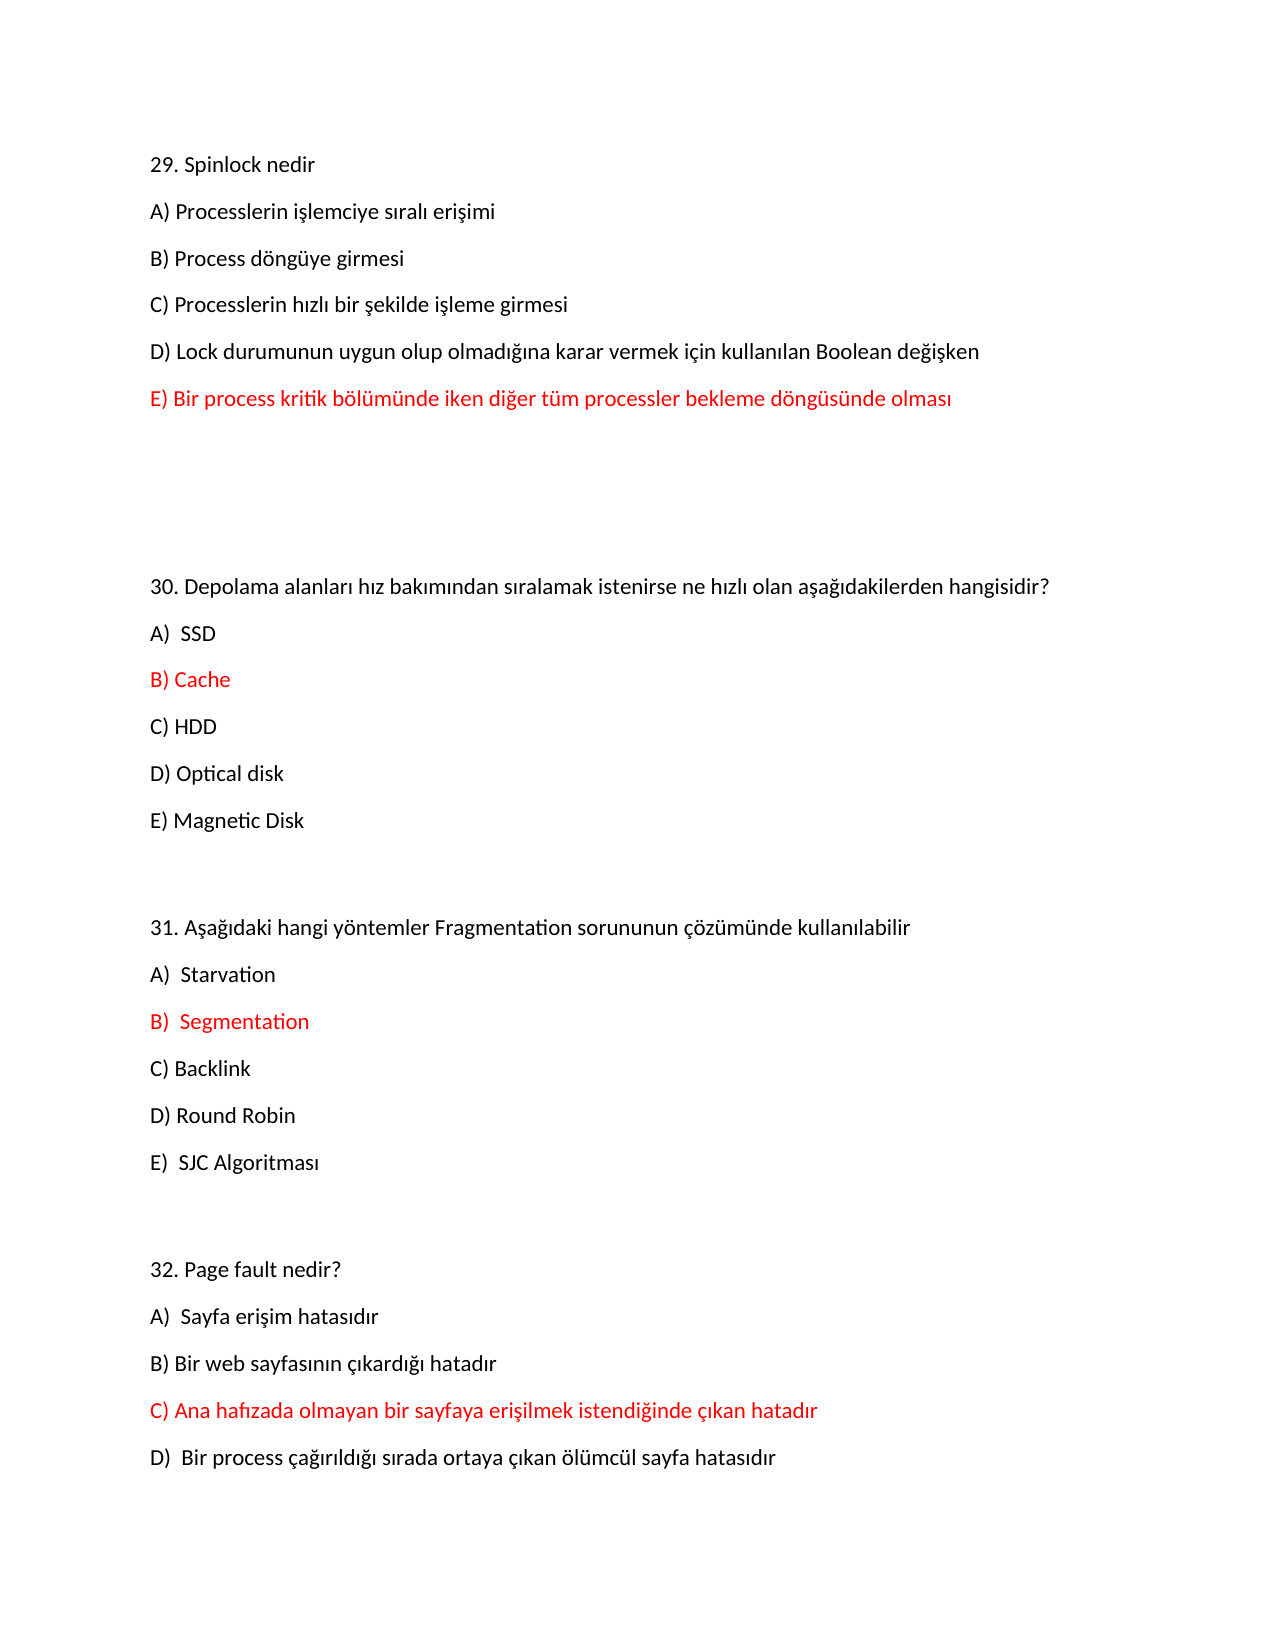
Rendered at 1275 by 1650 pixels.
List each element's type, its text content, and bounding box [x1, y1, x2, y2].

text D) Lock durumunun uygun olup olmadığına karar vermek için kullanılan Boolean değişken [150, 337, 1125, 366]
text D) Optical disk [150, 759, 1125, 787]
text B) Bir web sayfasının çıkardığı hatadır [150, 1349, 1125, 1377]
text D) Bir process çağırıldığı sırada ortaya çıkan ölümcül sayfa hatasıdır [150, 1443, 1125, 1471]
text C) HDD [150, 712, 1125, 741]
text C) Ana hafızada olmayan bir sayfaya erişilmek istendiğinde çıkan hatadır [150, 1396, 1125, 1424]
text 29. Spinlock nedir [150, 150, 1125, 178]
text A) SSD [150, 619, 1125, 647]
text A) Starvation [150, 960, 1125, 988]
text E) Magnetic Disk [150, 806, 1125, 895]
text D) Round Robin [150, 1101, 1125, 1129]
text E) SJC Algoritması [150, 1148, 1125, 1236]
text C) Processlerin hızlı bir şekilde işleme girmesi [150, 291, 1125, 319]
text B) Process döngüye girmesi [150, 244, 1125, 272]
text A) Processlerin işlemciye sıralı erişimi [150, 197, 1125, 225]
text 32. Page fault nedir? [150, 1255, 1125, 1283]
text 30. Depolama alanları hız bakımından sıralamak istenirse ne hızlı olan aşağıdakilerden hangisidir? [150, 572, 1125, 600]
text C) Backlink [150, 1054, 1125, 1082]
text B) Segmentation [150, 1007, 1125, 1035]
text E) Bir process kritik bölümünde iken diğer tüm processler bekleme döngüsünde olması [150, 384, 1125, 412]
text 31. Aşağıdaki hangi yöntemler Fragmentation sorununun çözümünde kullanılabilir [150, 913, 1125, 942]
text A) Sayfa erişim hatasıdır [150, 1302, 1125, 1330]
text B) Cache [150, 666, 1125, 694]
